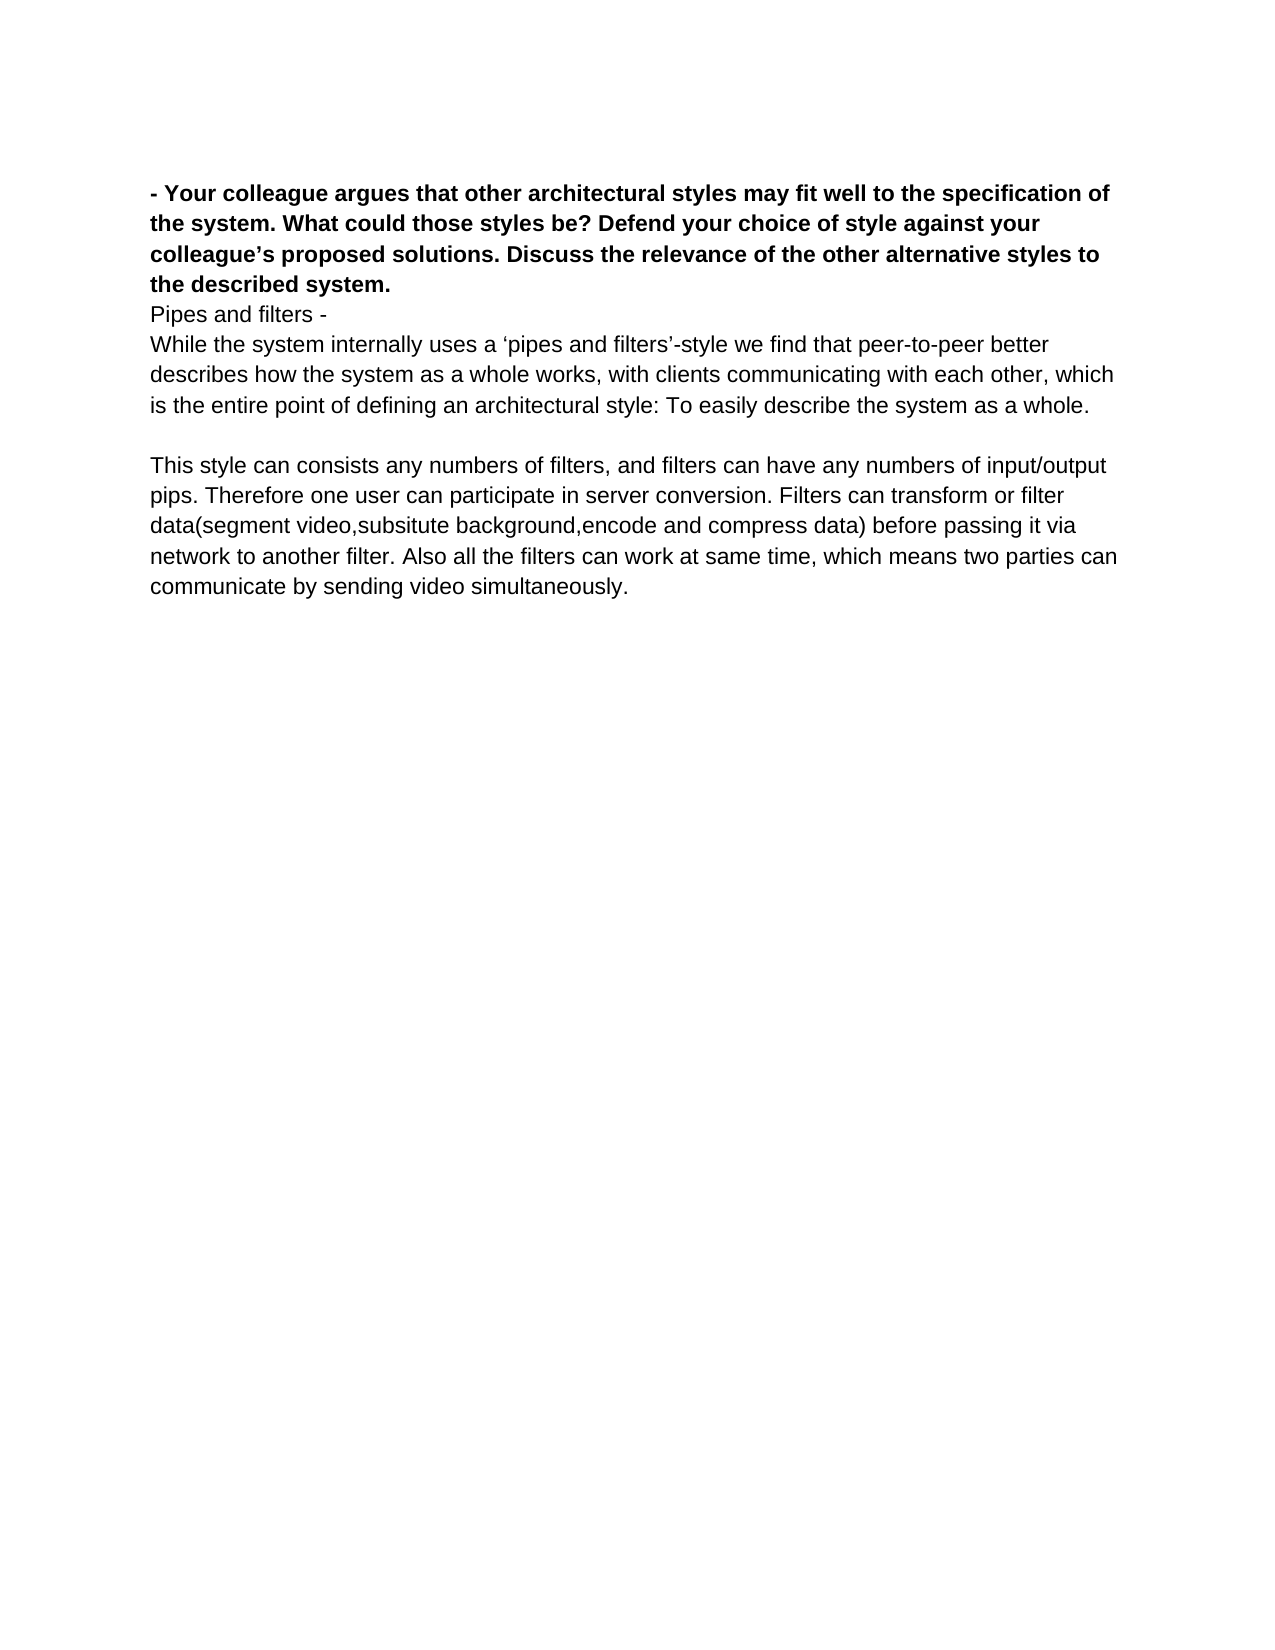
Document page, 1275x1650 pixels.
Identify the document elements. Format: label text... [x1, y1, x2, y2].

text This style can consists any numbers of filters, and filters can have any numbers of input/output pips. Therefore one user can participate in server conversion. Filters can transform or filter data(segment video,subsitute background,encode and compress data) before passing it via network to another filter. Also all the filters can work at same time, which means two parties can communicate by sending video simultaneously. [150, 452, 1125, 599]
text Pipes and filters - [150, 301, 1125, 327]
text While the system internally uses a ‘pipes and filters’-style we find that peer-to-peer better describes how the system as a whole works, with clients communicating with each other, which is the entire point of defining an architectural style: To easily describe the system as a whole. [150, 331, 1125, 418]
text - Your colleague argues that other architectural styles may fit well to the specification of the system. What could those styles be? Defend your choice of style against your colleague’s proposed solutions. Discuss the relevance of the other alternative styles to the described system. [150, 180, 1125, 297]
